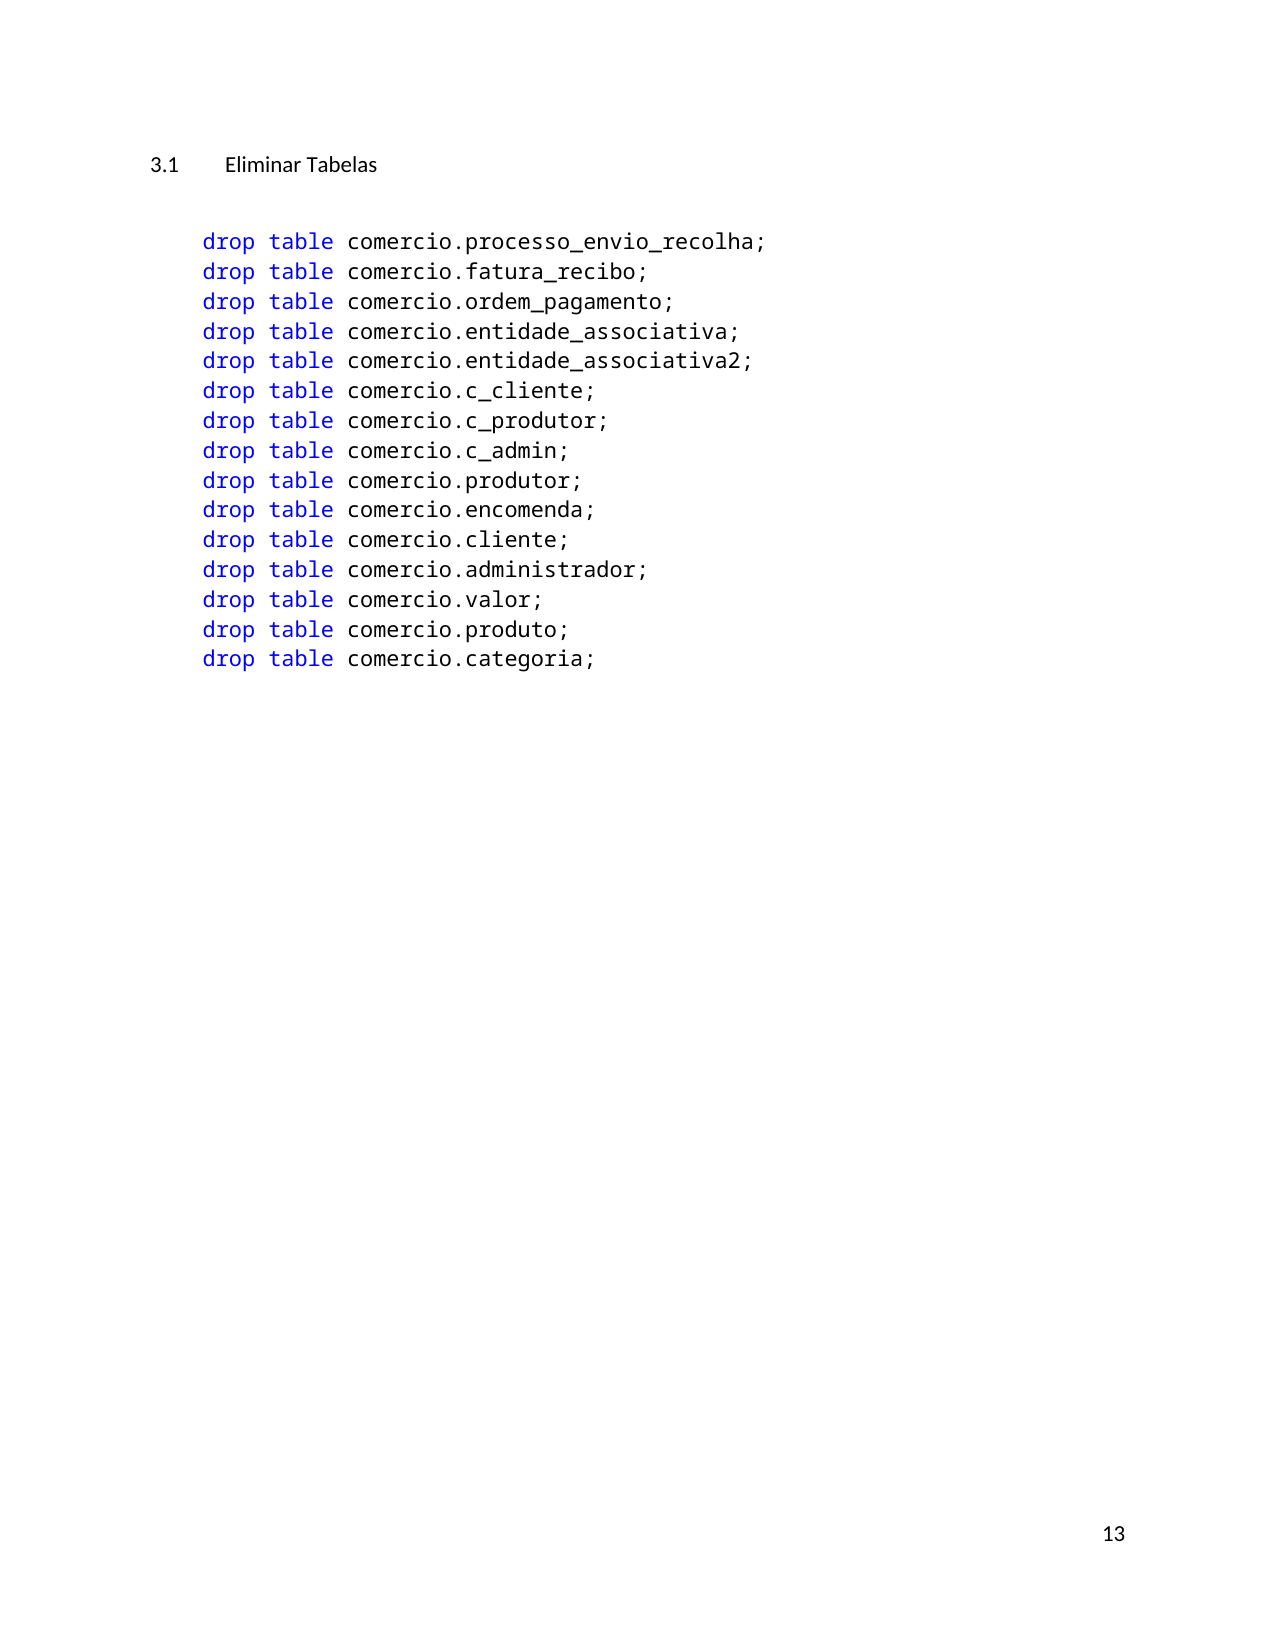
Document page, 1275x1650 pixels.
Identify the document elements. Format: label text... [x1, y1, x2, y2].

text 3.1 Eliminar Tabelas [150, 150, 1125, 178]
